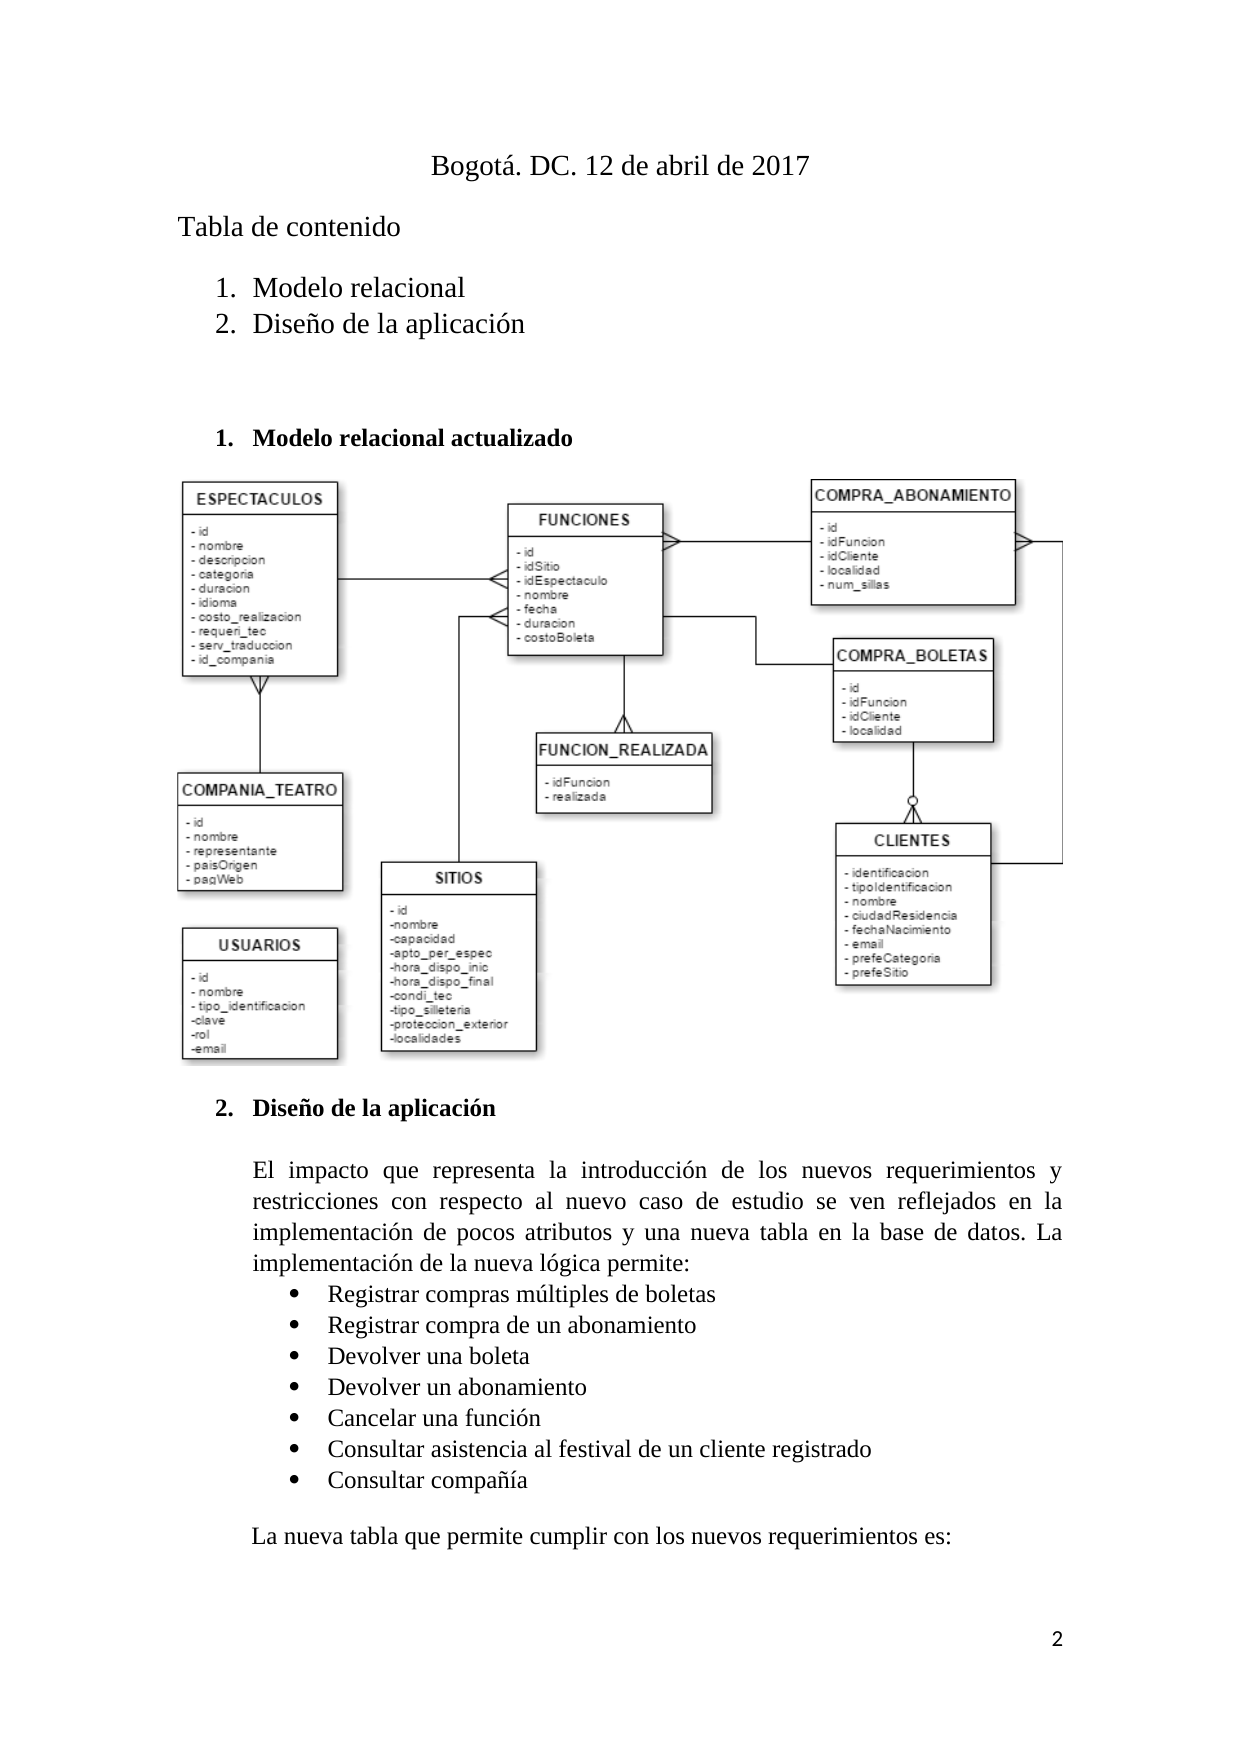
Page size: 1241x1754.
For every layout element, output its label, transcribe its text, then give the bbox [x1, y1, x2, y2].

list Modelo relacional [215, 270, 1063, 303]
list Diseño de la aplicación [215, 1093, 1063, 1121]
picture [177, 479, 1063, 1066]
text La nueva tabla que permite cumplir con los nuevos requerimientos es: [251, 1521, 1063, 1550]
list El impacto que representa la introducción de los nuevos requerimientos y restricciones con respecto al nuevo caso de estudio se ven reflejados en la implementación de pocos atributos y una nueva tabla en la base de datos. La implementación de la nueva lógica permite: [252, 1155, 1063, 1277]
list Modelo relacional actualizado [215, 423, 1063, 452]
list Cancelar una función [290, 1403, 1063, 1432]
list Devolver una boleta [290, 1341, 1063, 1370]
text Tabla de contenido [177, 209, 1063, 242]
list Registrar compras múltiples de boletas [290, 1279, 1063, 1308]
list Consultar compañía [290, 1465, 1063, 1494]
list Consultar asistencia al festival de un cliente registrado [290, 1434, 1063, 1463]
list Devolver un abonamiento [290, 1372, 1063, 1401]
list Registrar compra de un abonamiento [290, 1310, 1063, 1339]
list Diseño de la aplicación [215, 306, 1063, 339]
text Bogotá. DC. 12 de abril de 2017 [177, 148, 1063, 181]
